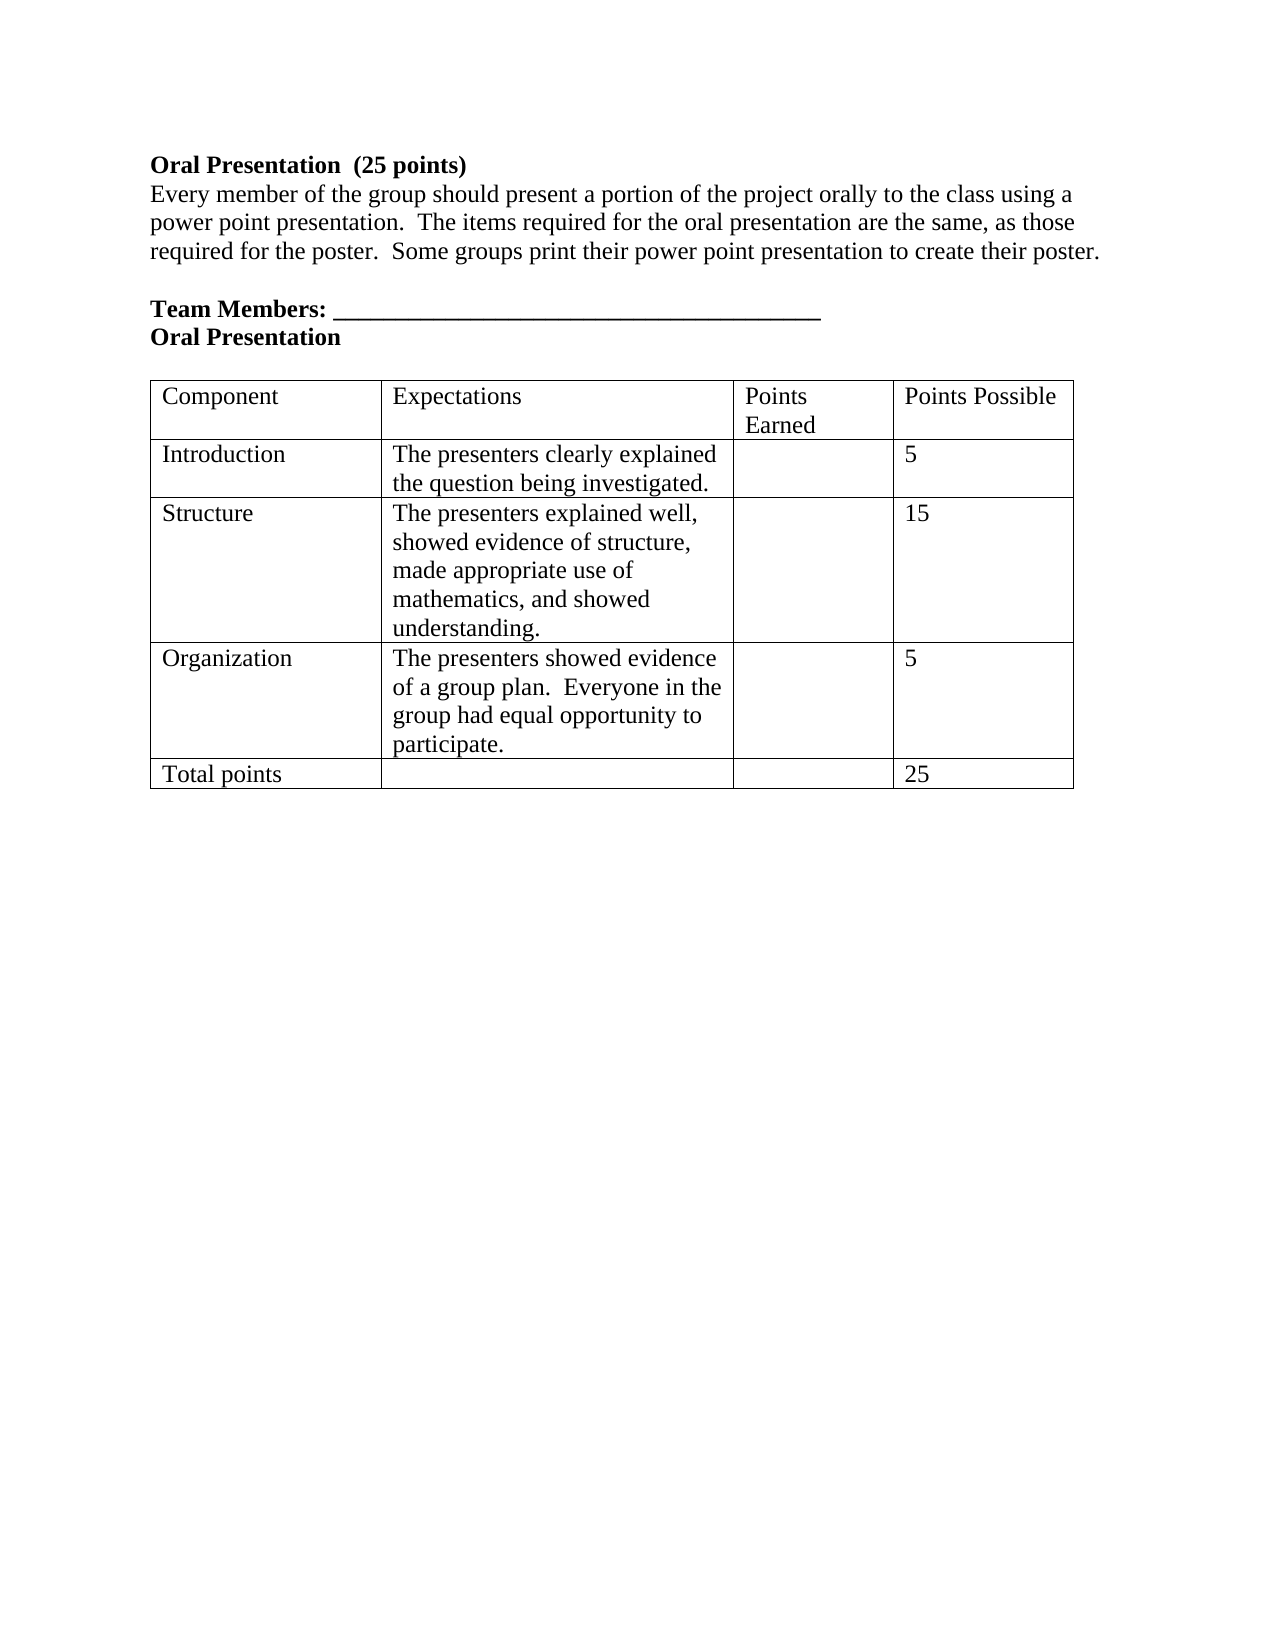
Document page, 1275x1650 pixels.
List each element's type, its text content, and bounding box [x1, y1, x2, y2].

text Every member of the group should present a portion of the project orally to the class using a power point presentation. The items required for the oral presentation are the same, as those required for the poster. Some groups print their power point presentation to create their poster. [150, 179, 1125, 265]
table_cell The presenters clearly explained the question being investigated. [382, 440, 733, 497]
table_cell Introduction [151, 440, 381, 497]
table_header Points Earned [734, 381, 893, 438]
table_cell Structure [151, 498, 381, 642]
table_cell 25 [894, 759, 1073, 788]
table_cell [734, 440, 893, 497]
table_header Points Possible [894, 381, 1073, 438]
table_header Expectations [382, 381, 733, 438]
table_cell Total points [151, 759, 381, 788]
text Oral Presentation [150, 322, 1125, 351]
table_cell The presenters explained well, showed evidence of structure, made appropriate use of mathematics, and showed understanding. [382, 498, 733, 642]
text Team Members: _______________________________________ [150, 294, 1125, 322]
table_cell [734, 643, 893, 758]
table_header Component [151, 381, 381, 438]
table_cell 15 [894, 498, 1073, 642]
text Oral Presentation (25 points) [150, 150, 1125, 179]
table_cell [382, 759, 733, 788]
table_cell The presenters showed evidence of a group plan. Everyone in the group had equal opportunity to participate. [382, 643, 733, 758]
table_cell Organization [151, 643, 381, 758]
table_cell [734, 759, 893, 788]
table_cell 5 [894, 643, 1073, 758]
table_cell [734, 498, 893, 642]
table_cell 5 [894, 440, 1073, 497]
